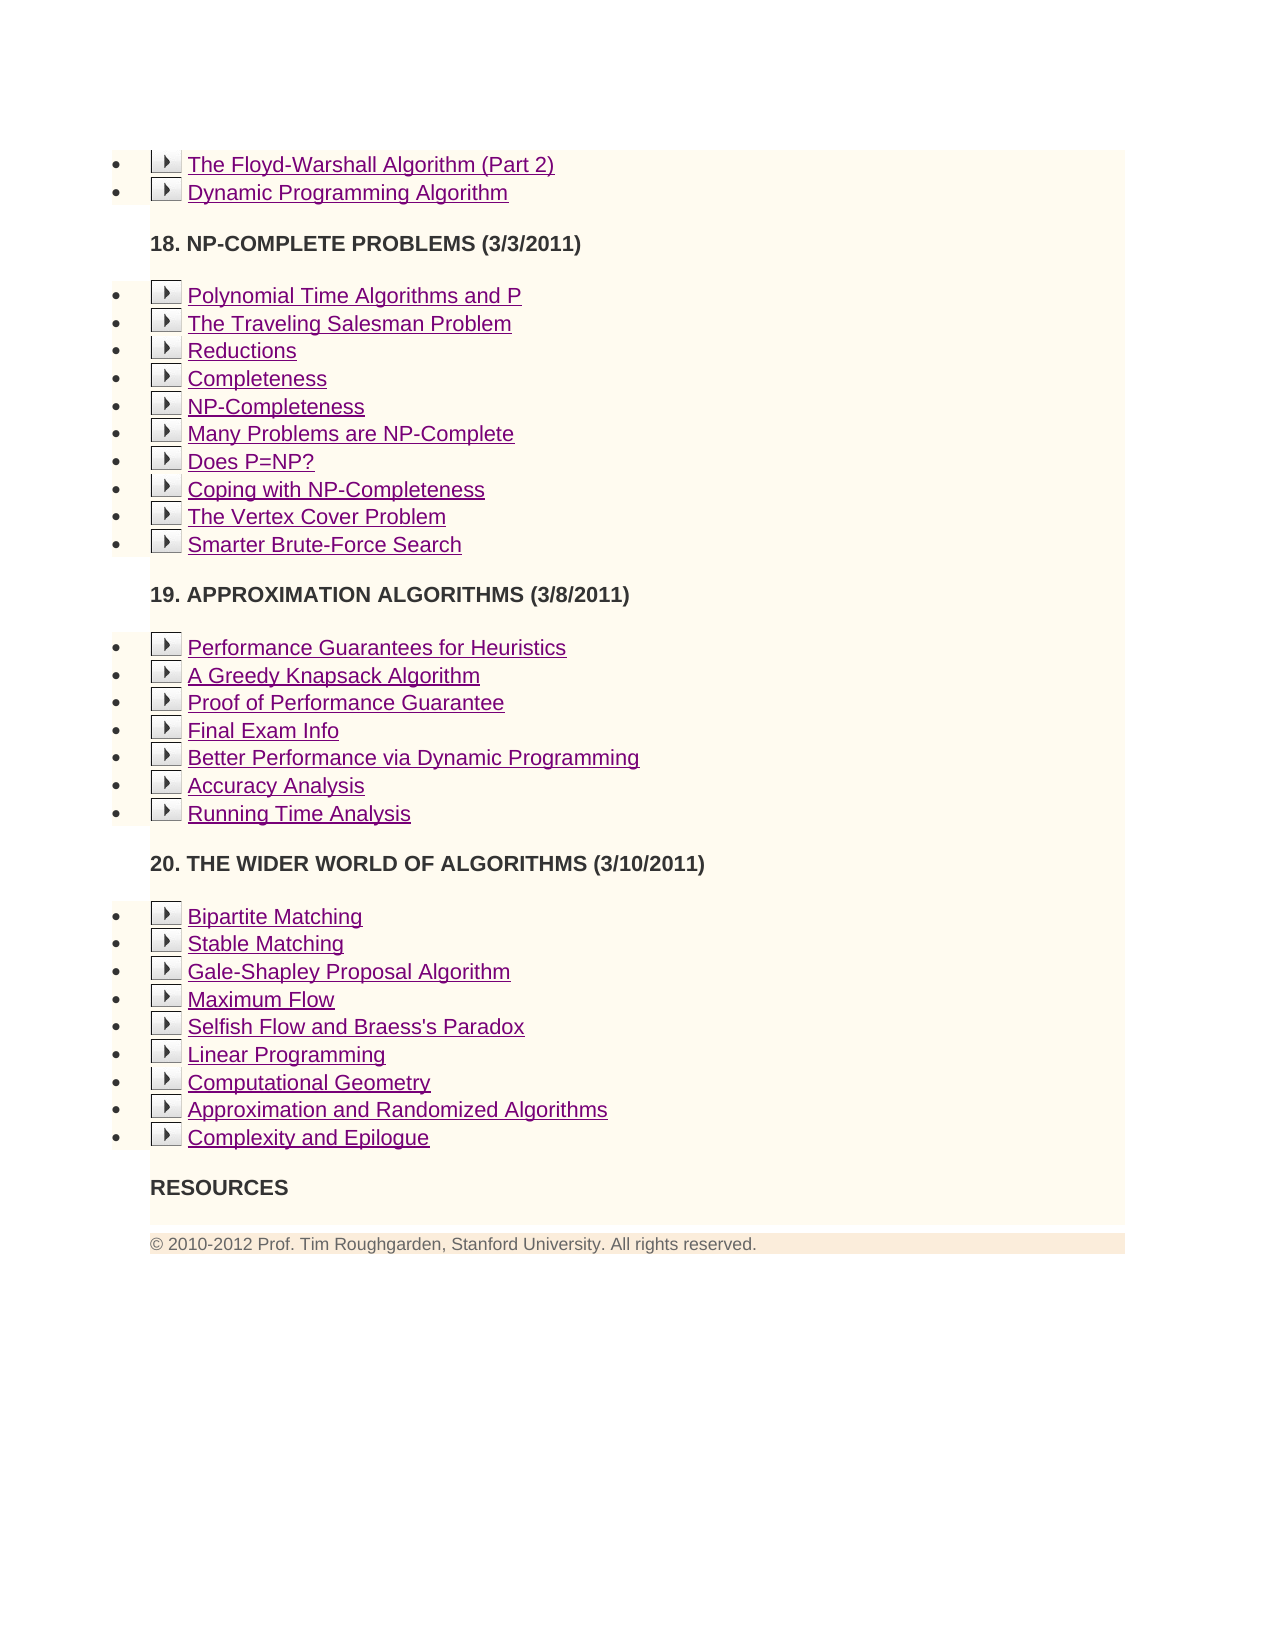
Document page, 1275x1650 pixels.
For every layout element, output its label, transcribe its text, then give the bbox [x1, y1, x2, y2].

list Many Problems are NP-Complete [112, 419, 1125, 446]
list Approximation and Randomized Algorithms [112, 1094, 1125, 1122]
text 18. NP-COMPLETE PROBLEMS (3/3/2011) [150, 230, 1125, 256]
list Performance Guarantees for Heuristics [112, 632, 1125, 660]
list Proof of Performance Guarantee [112, 688, 1125, 715]
picture [150, 660, 182, 683]
list Computational Geometry [112, 1067, 1125, 1094]
list Reductions [112, 336, 1125, 364]
picture [150, 984, 182, 1007]
list Bipartite Matching [112, 901, 1125, 929]
list Polynomial Time Algorithms and P [112, 281, 1125, 308]
list Dynamic Programming Algorithm [112, 178, 1125, 205]
picture [150, 336, 182, 359]
list Completeness [112, 364, 1125, 391]
picture [150, 901, 182, 925]
list Stable Matching [112, 929, 1125, 957]
list A Greedy Knapsack Algorithm [112, 660, 1125, 688]
picture [150, 632, 182, 656]
picture [150, 363, 182, 387]
list Running Time Analysis [112, 798, 1125, 826]
picture [150, 798, 182, 821]
list Linear Programming [112, 1039, 1125, 1067]
picture [150, 418, 182, 442]
picture [150, 150, 182, 173]
picture [150, 1039, 182, 1063]
list The Vertex Cover Problem [112, 502, 1125, 529]
picture [150, 177, 182, 201]
picture [150, 928, 182, 952]
picture [150, 1122, 182, 1146]
text 20. THE WIDER WORLD OF ALGORITHMS (3/10/2011) [150, 851, 1125, 876]
list Smarter Brute-Force Search [112, 529, 1125, 557]
list Complexity and Epilogue [112, 1122, 1125, 1150]
text 19. APPROXIMATION ALGORITHMS (3/8/2011) [150, 582, 1125, 607]
picture [150, 280, 182, 304]
list The Floyd-Warshall Algorithm (Part 2) [112, 150, 1125, 178]
picture [150, 956, 182, 980]
picture [150, 308, 182, 332]
list Gale-Shapley Proposal Algorithm [112, 957, 1125, 984]
picture [150, 501, 182, 525]
picture [150, 529, 182, 553]
list Accuracy Analysis [112, 771, 1125, 798]
picture [150, 1094, 182, 1118]
picture [150, 446, 182, 470]
list Final Exam Info [112, 715, 1125, 743]
picture [150, 687, 182, 711]
list The Traveling Salesman Problem [112, 308, 1125, 336]
list Does P=NP? [112, 446, 1125, 474]
list Better Performance via Dynamic Programming [112, 743, 1125, 771]
picture [150, 742, 182, 766]
list NP-Completeness [112, 391, 1125, 419]
picture [150, 1011, 182, 1035]
list Selfish Flow and Braess's Paradox [112, 1012, 1125, 1039]
picture [150, 391, 182, 415]
picture [150, 474, 182, 497]
text RESOURCES [150, 1175, 1125, 1200]
list Maximum Flow [112, 984, 1125, 1012]
picture [150, 715, 182, 739]
picture [150, 1067, 182, 1090]
picture [150, 770, 182, 794]
list Coping with NP-Completeness [112, 474, 1125, 502]
text © 2010-2012 Prof. Tim Roughgarden, Stanford University. All rights reserved. [150, 1233, 1125, 1254]
